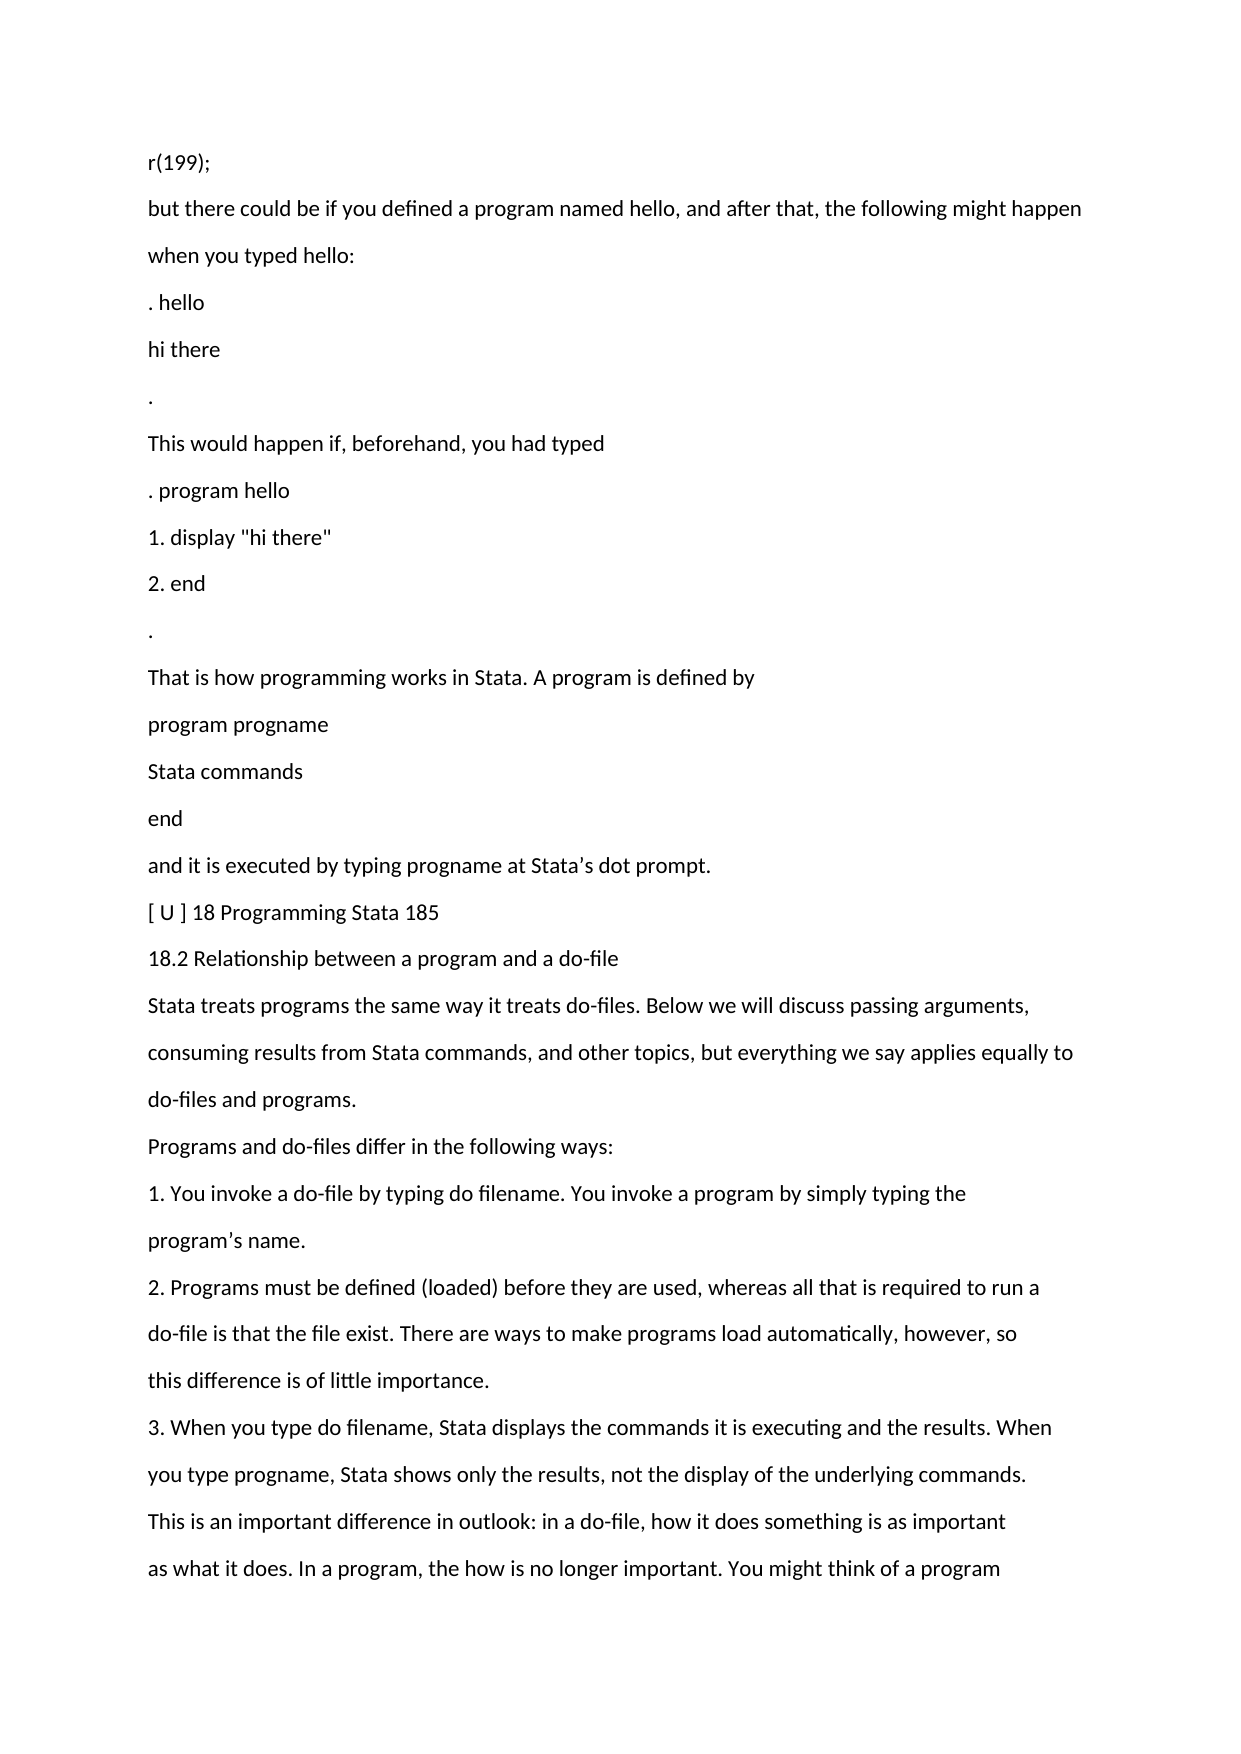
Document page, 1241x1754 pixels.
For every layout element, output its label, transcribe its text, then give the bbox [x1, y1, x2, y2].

text 1. display "hi there" [148, 523, 1093, 551]
text Programs and do-files differ in the following ways: [148, 1132, 1093, 1160]
text 3. When you type do filename, Stata displays the commands it is executing and the results. When [148, 1413, 1093, 1441]
text r(199); [148, 148, 1093, 176]
text . [148, 616, 1093, 644]
text 2. Programs must be defined (loaded) before they are used, whereas all that is required to run a [148, 1273, 1093, 1301]
text program’s name. [148, 1226, 1093, 1254]
text Stata commands [148, 757, 1093, 785]
text . hello [148, 288, 1093, 316]
text program progname [148, 710, 1093, 738]
text 18.2 Relationship between a program and a do-file [148, 944, 1093, 972]
text do-files and programs. [148, 1085, 1093, 1113]
text . program hello [148, 476, 1093, 504]
text 2. end [148, 569, 1093, 597]
text when you typed hello: [148, 241, 1093, 269]
text 1. You invoke a do-file by typing do filename. You invoke a program by simply typing the [148, 1179, 1093, 1207]
text end [148, 804, 1093, 832]
text This is an important difference in outlook: in a do-file, how it does something is as important [148, 1507, 1093, 1535]
text and it is executed by typing progname at Stata’s dot prompt. [148, 851, 1093, 879]
text consuming results from Stata commands, and other topics, but everything we say applies equally to [148, 1038, 1093, 1066]
text but there could be if you defined a program named hello, and after that, the following might happen [148, 194, 1093, 222]
text That is how programming works in Stata. A program is defined by [148, 663, 1093, 691]
text This would happen if, beforehand, you had typed [148, 429, 1093, 457]
text . [148, 382, 1093, 410]
text Stata treats programs the same way it treats do-files. Below we will discuss passing arguments, [148, 991, 1093, 1019]
text you type progname, Stata shows only the results, not the display of the underlying commands. [148, 1460, 1093, 1488]
text do-file is that the file exist. There are ways to make programs load automatically, however, so [148, 1319, 1093, 1347]
text as what it does. In a program, the how is no longer important. You might think of a program [148, 1554, 1093, 1582]
text [ U ] 18 Programming Stata 185 [148, 898, 1093, 926]
text this difference is of little importance. [148, 1366, 1093, 1394]
text hi there [148, 335, 1093, 363]
